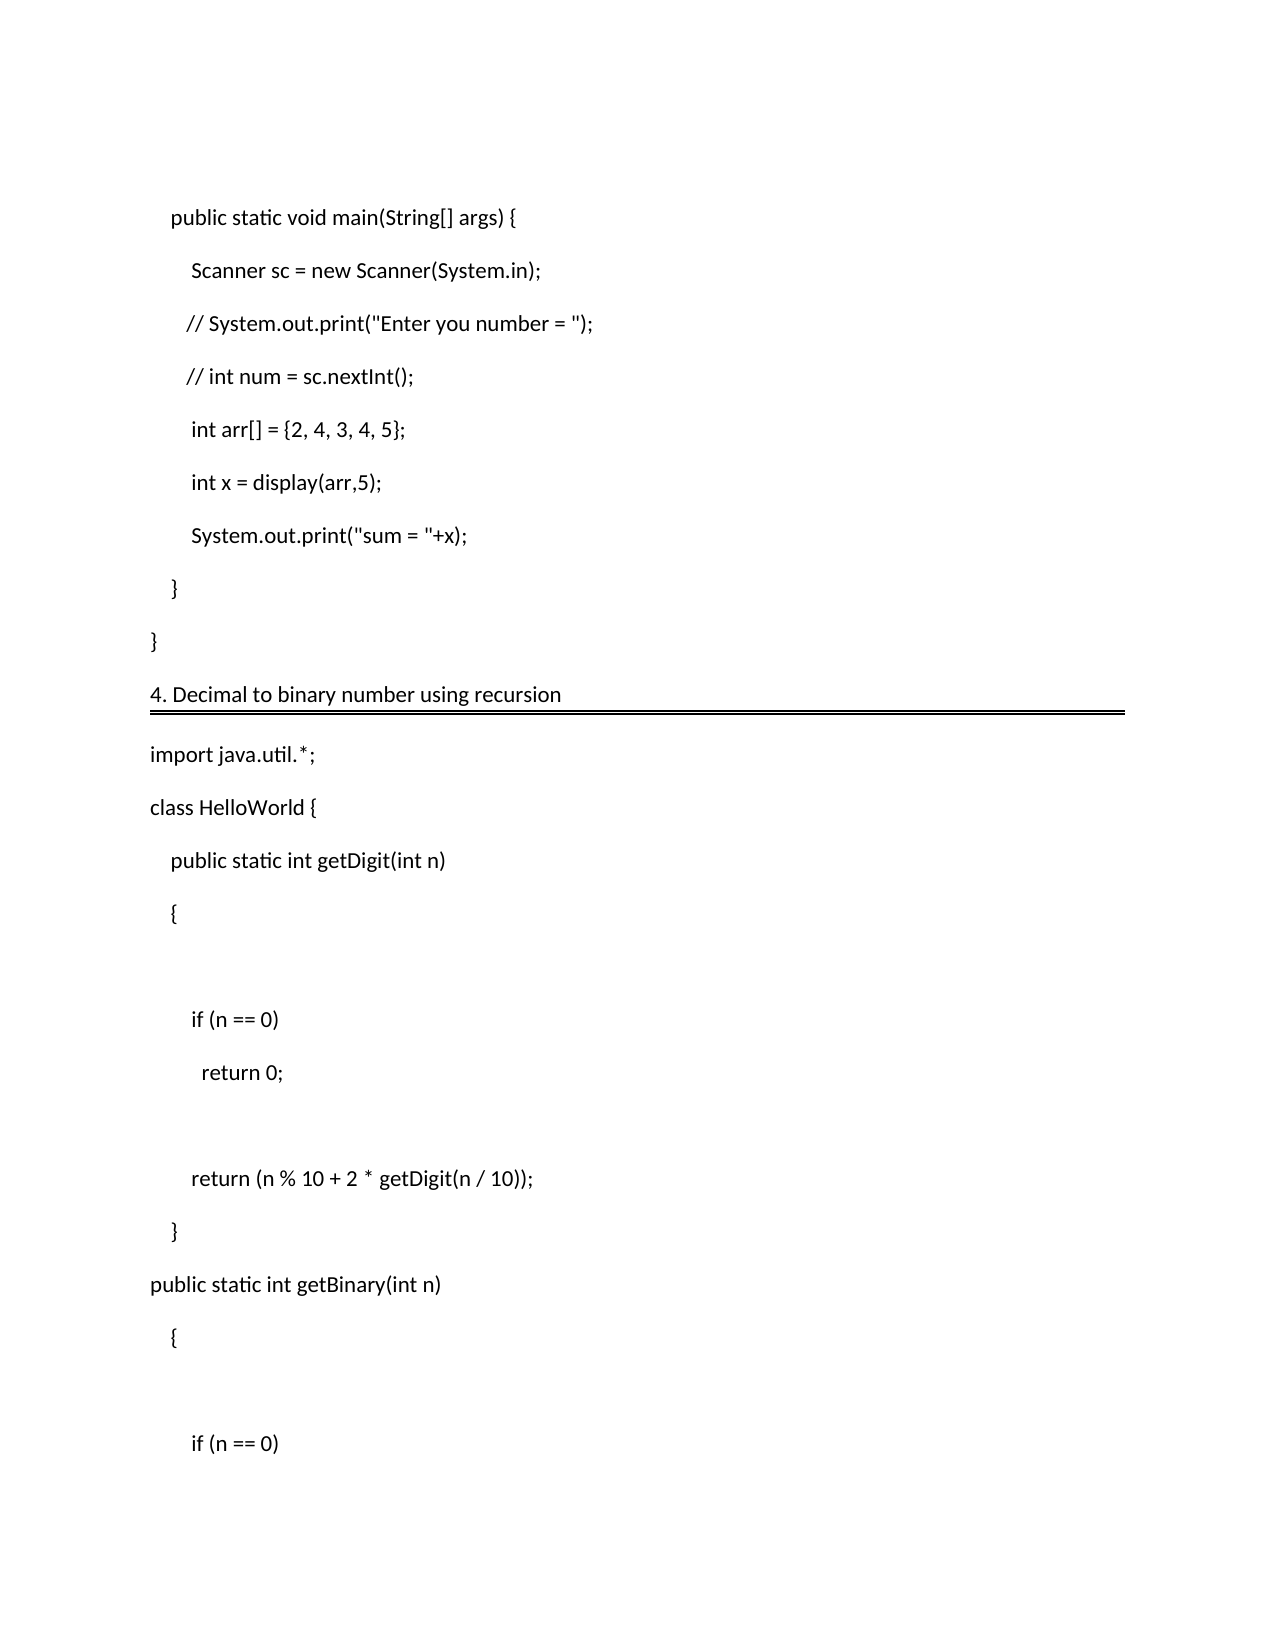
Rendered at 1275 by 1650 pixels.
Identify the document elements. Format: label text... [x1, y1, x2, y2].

text public static int getBinary(int n) [150, 1270, 1125, 1298]
text class HelloWorld { [150, 793, 1125, 821]
text return 0; [150, 1058, 1125, 1086]
text } [150, 1217, 1125, 1245]
text if (n == 0) [150, 1005, 1125, 1033]
text public static void main(String[] args) { [150, 203, 1125, 231]
text { [150, 899, 1125, 927]
text // int num = sc.nextInt(); [150, 362, 1125, 390]
text // System.out.print("Enter you number = "); [150, 309, 1125, 337]
text { [150, 1323, 1125, 1351]
text if (n == 0) [150, 1429, 1125, 1457]
text int arr[] = {2, 4, 3, 4, 5}; [150, 415, 1125, 443]
text 4. Decimal to binary number using recursion [150, 680, 1125, 710]
text return (n % 10 + 2 * getDigit(n / 10)); [150, 1164, 1125, 1192]
text public static int getDigit(int n) [150, 846, 1125, 874]
text int x = display(arr,5); [150, 468, 1125, 496]
text System.out.print("sum = "+x); [150, 521, 1125, 549]
text Scanner sc = new Scanner(System.in); [150, 256, 1125, 284]
text import java.util.*; [150, 740, 1125, 768]
text } [150, 574, 1125, 602]
text } [150, 627, 1125, 655]
